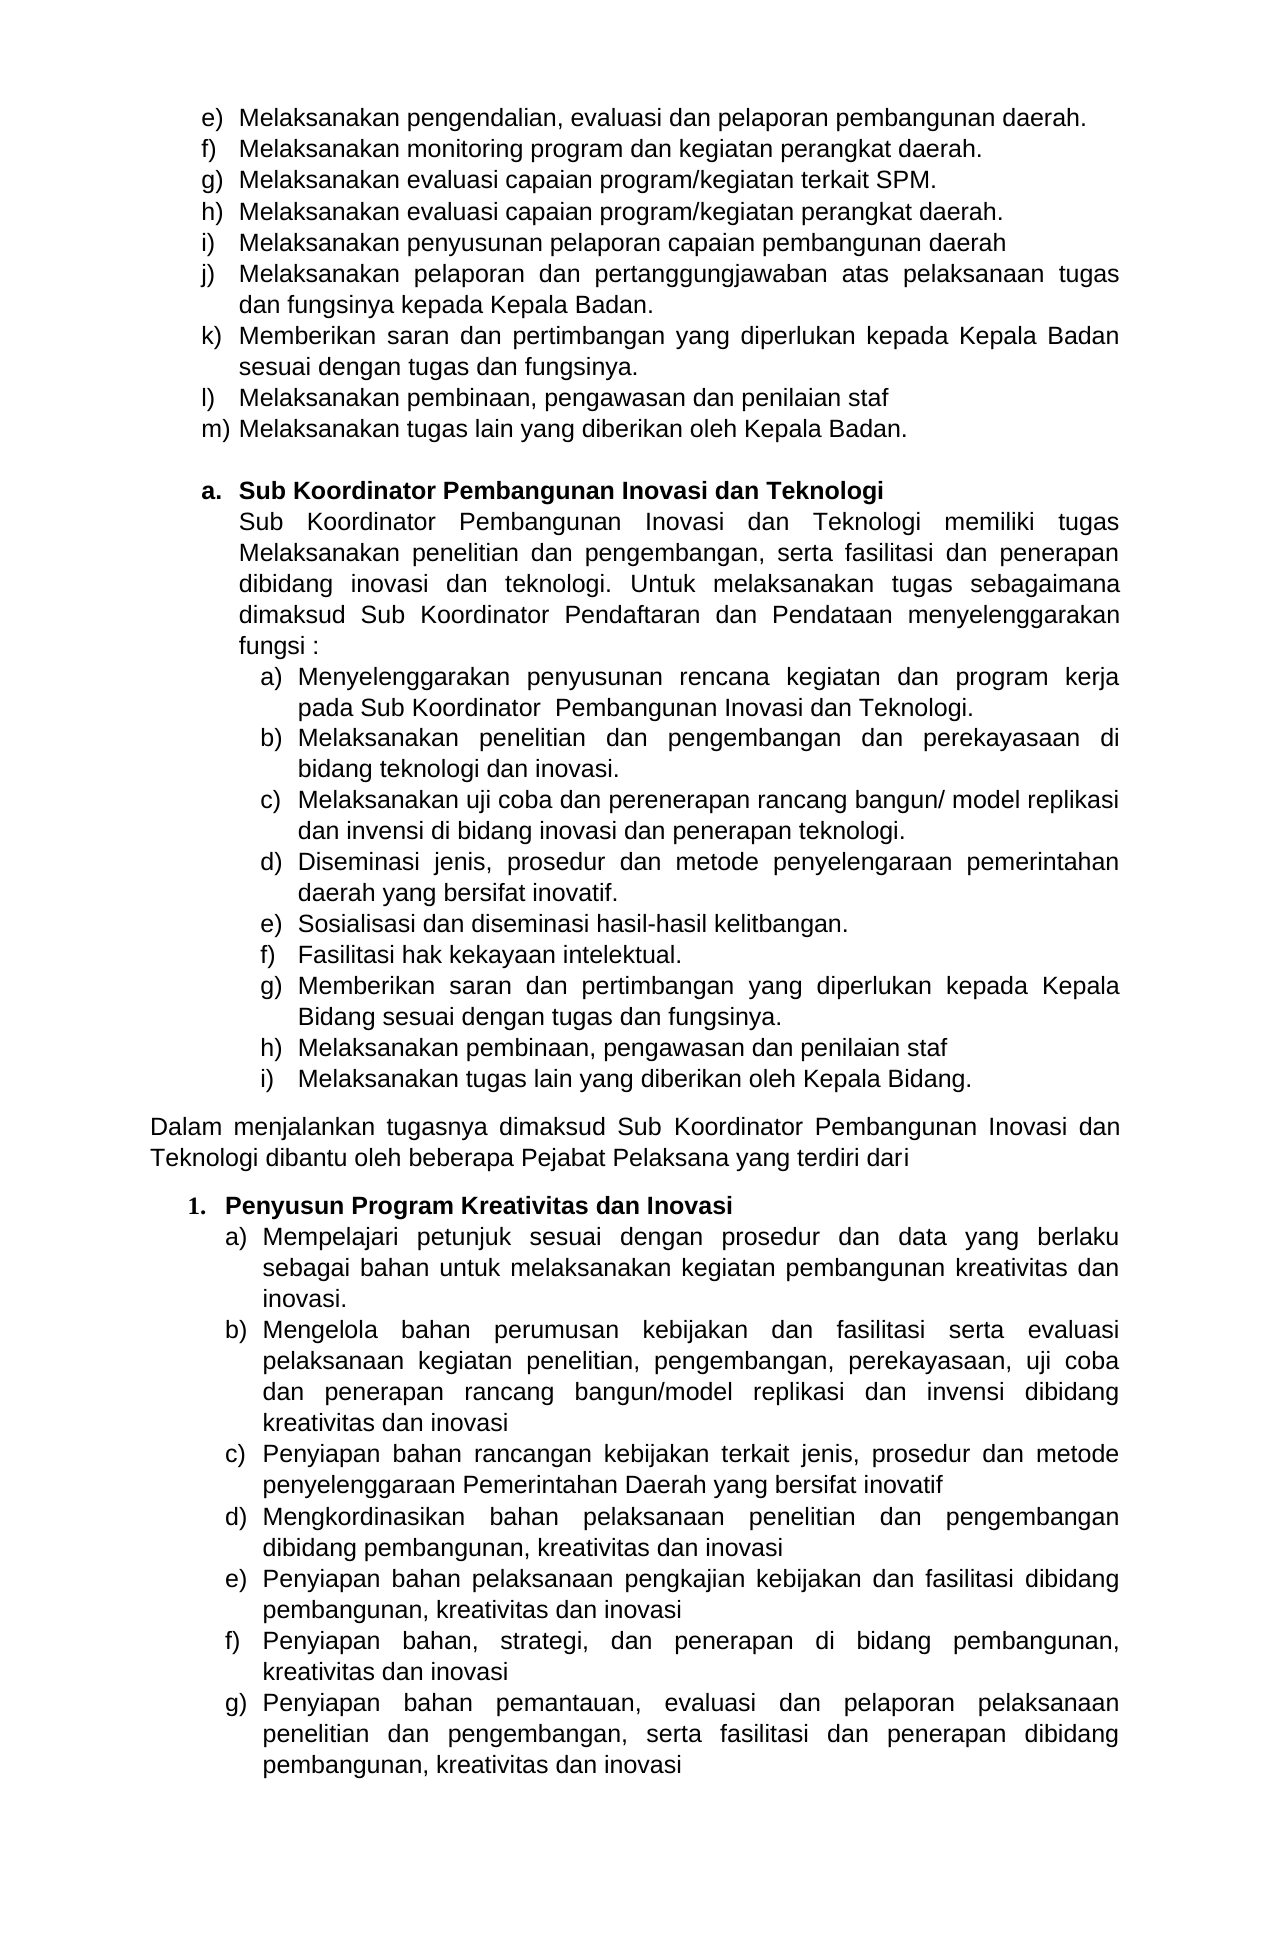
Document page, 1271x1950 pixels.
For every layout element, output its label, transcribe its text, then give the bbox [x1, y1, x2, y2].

list Penyiapan bahan, strategi, dan penerapan di bidang pembangunan, kreativitas dan inovasi [225, 1626, 1121, 1685]
list Mempelajari petunjuk sesuai dengan prosedur dan data yang berlaku sebagai bahan untuk melaksanakan kegiatan pembangunan kreativitas dan inovasi. [225, 1222, 1121, 1313]
list Melaksanakan uji coba dan perenerapan rancang bangun/ model replikasi dan invensi di bidang inovasi dan penerapan teknologi. [260, 785, 1121, 845]
list Penyiapan bahan pelaksanaan pengkajian kebijakan dan fasilitasi dibidang pembangunan, kreativitas dan inovasi [225, 1563, 1121, 1623]
list Melaksanakan tugas lain yang diberikan oleh Kepala Bidang. [260, 1064, 1121, 1093]
list Mengelola bahan perumusan kebijakan dan fasilitasi serta evaluasi pelaksanaan kegiatan penelitian, pengembangan, perekayasaan, uji coba dan penerapan rancang bangun/model replikasi dan invensi dibidang kreativitas dan inovasi [225, 1315, 1121, 1437]
list Memberikan saran dan pertimbangan yang diperlukan kepada Kepala Bidang sesuai dengan tugas dan fungsinya. [260, 971, 1121, 1031]
list Melaksanakan pembinaan, pengawasan dan penilaian staf [260, 1033, 1121, 1062]
list Penyiapan bahan rancangan kebijakan terkait jenis, prosedur dan metode penyelenggaraan Pemerintahan Daerah yang bersifat inovatif [225, 1439, 1121, 1499]
list Melaksanakan penelitian dan pengembangan dan perekayasaan di bidang teknologi dan inovasi. [260, 723, 1121, 783]
list Penyusun Program Kreativitas dan Inovasi [187, 1191, 1121, 1220]
list Melaksanakan evaluasi capaian program/kegiatan perangkat daerah. [201, 197, 1121, 225]
list Diseminasi jenis, prosedur dan metode penyelengaraan pemerintahan daerah yang bersifat inovatif. [260, 847, 1121, 907]
list Melaksanakan tugas lain yang diberikan oleh Kepala Badan. [201, 414, 1121, 443]
list Memberikan saran dan pertimbangan yang diperlukan kepada Kepala Badan sesuai dengan tugas dan fungsinya. [201, 321, 1121, 381]
list Melaksanakan monitoring program dan kegiatan perangkat daerah. [201, 134, 1121, 163]
list Melaksanakan penyusunan pelaporan capaian pembangunan daerah [201, 228, 1121, 256]
list Sosialisasi dan diseminasi hasil-hasil kelitbangan. [260, 909, 1121, 938]
list Melaksanakan pelaporan dan pertanggungjawaban atas pelaksanaan tugas dan fungsinya kepada Kepala Badan. [201, 259, 1121, 318]
list Sub Koordinator Pembangunan Inovasi dan Teknologi [201, 476, 1121, 505]
text Dalam menjalankan tugasnya dimaksud Sub Koordinator Pembangunan Inovasi dan Teknologi dibantu oleh beberapa Pejabat Pelaksana yang terdiri dari [150, 1112, 1121, 1172]
list Mengkordinasikan bahan pelaksanaan penelitian dan pengembangan dibidang pembangunan, kreativitas dan inovasi [225, 1501, 1121, 1561]
list Penyiapan bahan pemantauan, evaluasi dan pelaporan pelaksanaan penelitian dan pengembangan, serta fasilitasi dan penerapan dibidang pembangunan, kreativitas dan inovasi [225, 1688, 1121, 1778]
list Menyelenggarakan penyusunan rencana kegiatan dan program kerja pada Sub Koordinator Pembangunan Inovasi dan Teknologi. [260, 662, 1121, 721]
list Fasilitasi hak kekayaan intelektual. [260, 940, 1121, 969]
list Sub Koordinator Pembangunan Inovasi dan Teknologi memiliki tugas Melaksanakan penelitian dan pengembangan, serta fasilitasi dan penerapan dibidang inovasi dan teknologi. Untuk melaksanakan tugas sebagaimana dimaksud Sub Koordinator Pendaftaran dan Pendataan menyelenggarakan fungsi : [239, 507, 1121, 660]
list Melaksanakan pembinaan, pengawasan dan penilaian staf [201, 383, 1121, 412]
list Melaksanakan evaluasi capaian program/kegiatan terkait SPM. [201, 166, 1121, 194]
list Melaksanakan pengendalian, evaluasi dan pelaporan pembangunan daerah. [201, 103, 1121, 132]
